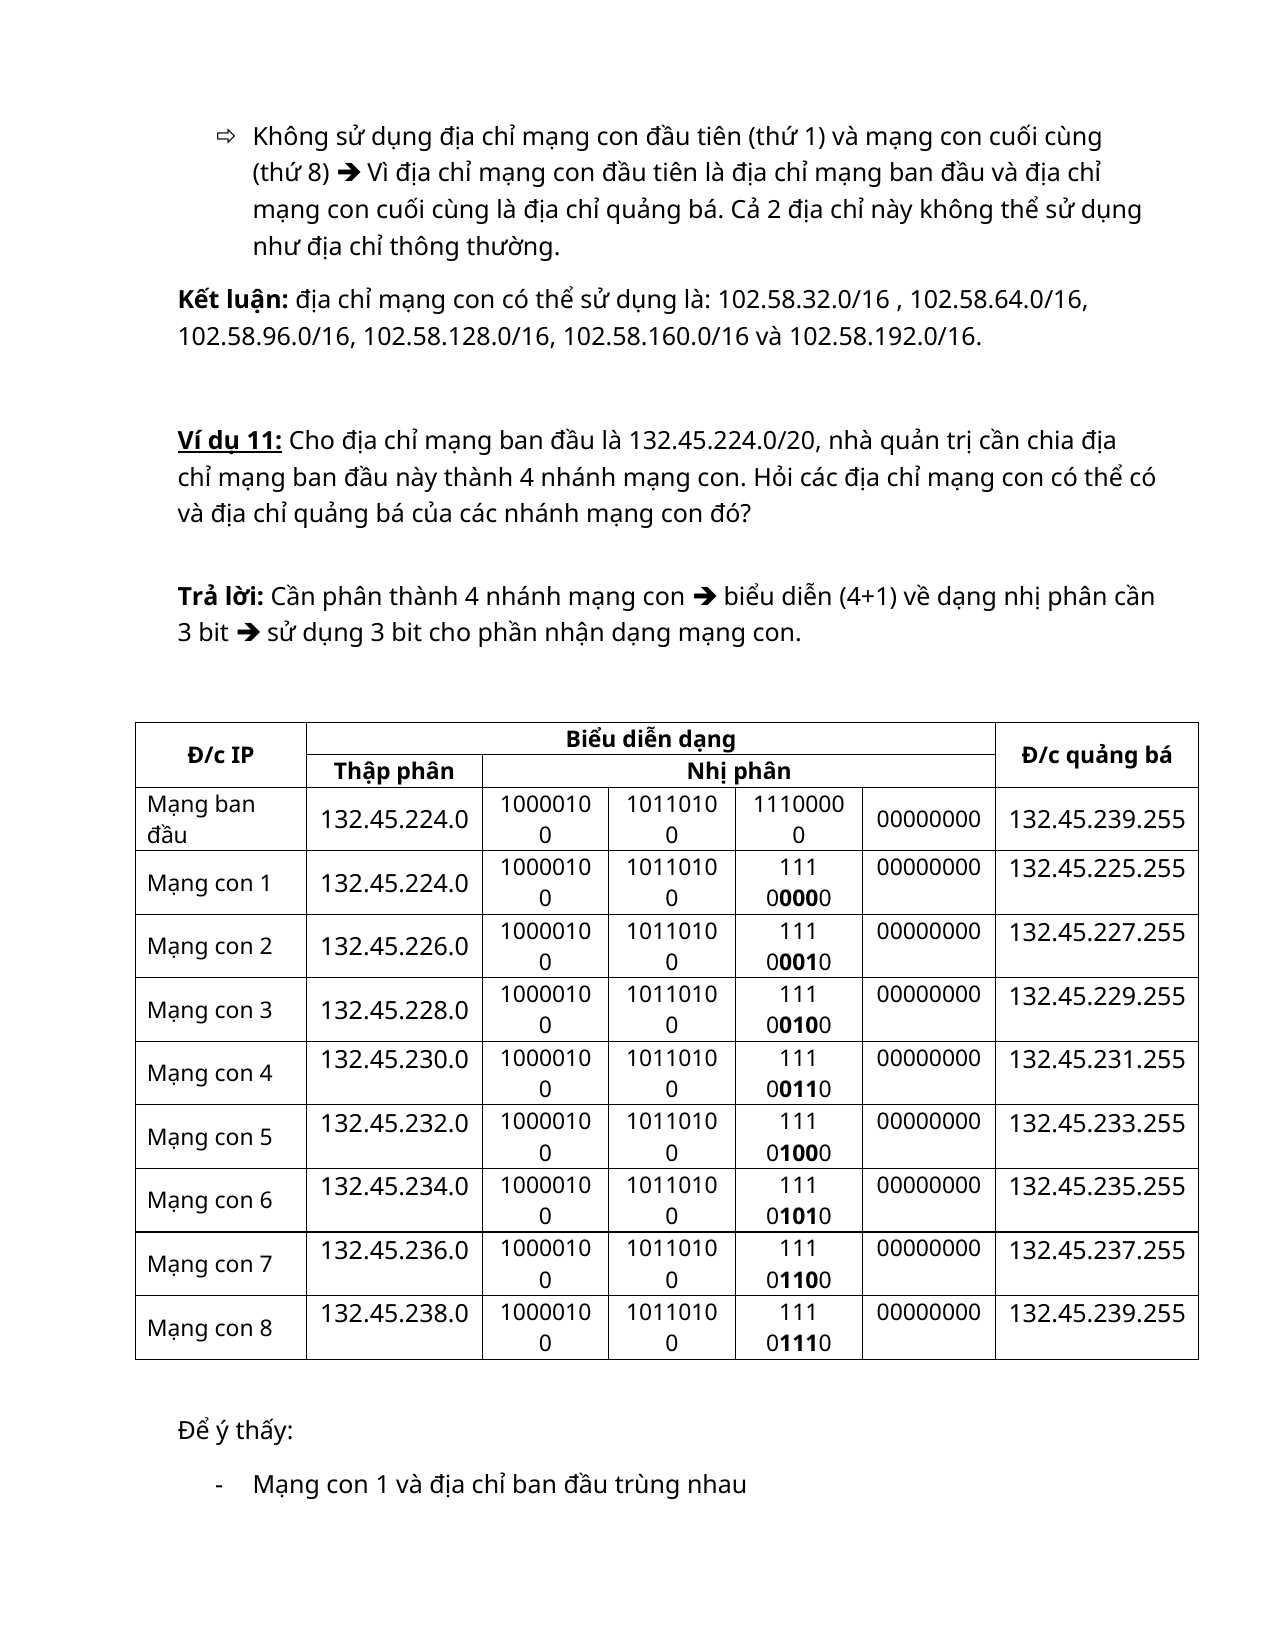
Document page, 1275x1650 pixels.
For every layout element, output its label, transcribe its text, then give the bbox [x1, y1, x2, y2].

table_cell 10000100 [483, 851, 608, 914]
table_cell 10110100 [609, 915, 735, 977]
table_cell 132.45.224.0 [307, 788, 482, 850]
table_cell 00000000 [863, 851, 995, 914]
table_cell 00000000 [863, 1105, 995, 1168]
table_cell 10110100 [609, 1105, 735, 1168]
table_cell 10000100 [483, 915, 608, 977]
table_cell 132.45.233.255 [996, 1105, 1198, 1168]
table_cell 132.45.231.255 [996, 1042, 1198, 1104]
table_cell 10000100 [483, 1296, 608, 1358]
table_cell 00000000 [863, 788, 995, 850]
table_cell 11100000 [736, 788, 862, 850]
table_cell 10000100 [483, 788, 608, 850]
table_header Biểu diễn dạng [307, 723, 995, 754]
table_cell 10110100 [609, 978, 735, 1041]
table_cell 132.45.226.0 [307, 915, 482, 977]
table_cell 00000000 [863, 1233, 995, 1295]
table_cell 00000000 [863, 978, 995, 1041]
table_header Đ/c IP [136, 723, 306, 787]
table_cell Mạng con 6 [136, 1169, 306, 1231]
table_cell 10000100 [483, 978, 608, 1041]
table_cell 132.45.229.255 [996, 978, 1198, 1041]
table_cell 132.45.224.0 [307, 851, 482, 914]
table_cell 10110100 [609, 1233, 735, 1295]
table_cell 132.45.228.0 [307, 978, 482, 1041]
text Để ý thấy: [177, 1413, 1157, 1447]
table_cell 10110100 [609, 851, 735, 914]
table_cell Mạng con 3 [136, 978, 306, 1041]
table_cell 132.45.227.255 [996, 915, 1198, 977]
table_cell 132.45.234.0 [307, 1169, 482, 1231]
table_cell Mạng con 1 [136, 851, 306, 914]
table_cell 132.45.236.0 [307, 1233, 482, 1295]
list Mạng con 1 và địa chỉ ban đầu trùng nhau [215, 1466, 1157, 1500]
table_cell 132.45.239.255 [996, 788, 1198, 850]
table_cell 132.45.239.255 [996, 1296, 1198, 1358]
table_cell 10000100 [483, 1169, 608, 1231]
table_cell 132.45.238.0 [307, 1296, 482, 1358]
table_cell 132.45.225.255 [996, 851, 1198, 914]
table_cell 132.45.232.0 [307, 1105, 482, 1168]
table_cell 11100000 [736, 851, 862, 914]
table_cell 00000000 [863, 1296, 995, 1358]
table_cell Thập phân [307, 755, 482, 787]
table_cell 11100010 [736, 915, 862, 977]
table_cell Mạng con 5 [136, 1105, 306, 1168]
table_cell 00000000 [863, 1042, 995, 1104]
table_cell 00000000 [863, 915, 995, 977]
table_cell 10110100 [609, 1042, 735, 1104]
table_cell 132.45.235.255 [996, 1169, 1198, 1231]
table_cell 11101010 [736, 1169, 862, 1231]
table_cell 10000100 [483, 1105, 608, 1168]
table_cell 11101000 [736, 1105, 862, 1168]
text Trả lời: Cần phân thành 4 nhánh mạng con biểu diễn (4+1) về dạng nhị phân cần 3 bit sử dụng 3 bit cho phần nhận dạng mạng con. [177, 578, 1157, 649]
table_cell 10000100 [483, 1233, 608, 1295]
table_cell 10110100 [609, 1296, 735, 1358]
table_cell Mạng con 4 [136, 1042, 306, 1104]
table_cell 132.45.230.0 [307, 1042, 482, 1104]
list Không sử dụng địa chỉ mạng con đầu tiên (thứ 1) và mạng con cuối cùng (thứ 8) Vì địa chỉ mạng con đầu tiên là địa chỉ mạng ban đầu và địa chỉ mạng con cuối cùng là địa chỉ quảng bá. Cả 2 địa chỉ này không thể sử dụng như địa chỉ thông thường. [215, 118, 1157, 262]
table_cell 10000100 [483, 1042, 608, 1104]
table_cell Mạng con 7 [136, 1233, 306, 1295]
table_cell 132.45.237.255 [996, 1233, 1198, 1295]
table_cell Mạng con 8 [136, 1296, 306, 1358]
table_cell 10110100 [609, 788, 735, 850]
table_cell Mạng ban đầu [136, 788, 306, 850]
table_cell 11101100 [736, 1233, 862, 1295]
table_cell 11101110 [736, 1296, 862, 1358]
table_cell 11100110 [736, 1042, 862, 1104]
table_cell Nhị phân [483, 755, 995, 787]
table_header Đ/c quảng bá [996, 723, 1198, 787]
table_cell Mạng con 2 [136, 915, 306, 977]
text Ví dụ 11: Cho địa chỉ mạng ban đầu là 132.45.224.0/20, nhà quản trị cần chia địa chỉ mạng ban đầu này thành 4 nhánh mạng con. Hỏi các địa chỉ mạng con có thể có và địa chỉ quảng bá của các nhánh mạng con đó? [177, 422, 1157, 530]
text Kết luận: địa chỉ mạng con có thể sử dụng là: 102.58.32.0/16 , 102.58.64.0/16, 102.58.96.0/16, 102.58.128.0/16, 102.58.160.0/16 và 102.58.192.0/16. [177, 282, 1157, 353]
table_cell 11100100 [736, 978, 862, 1041]
table_cell 10110100 [609, 1169, 735, 1231]
table_cell 00000000 [863, 1169, 995, 1231]
